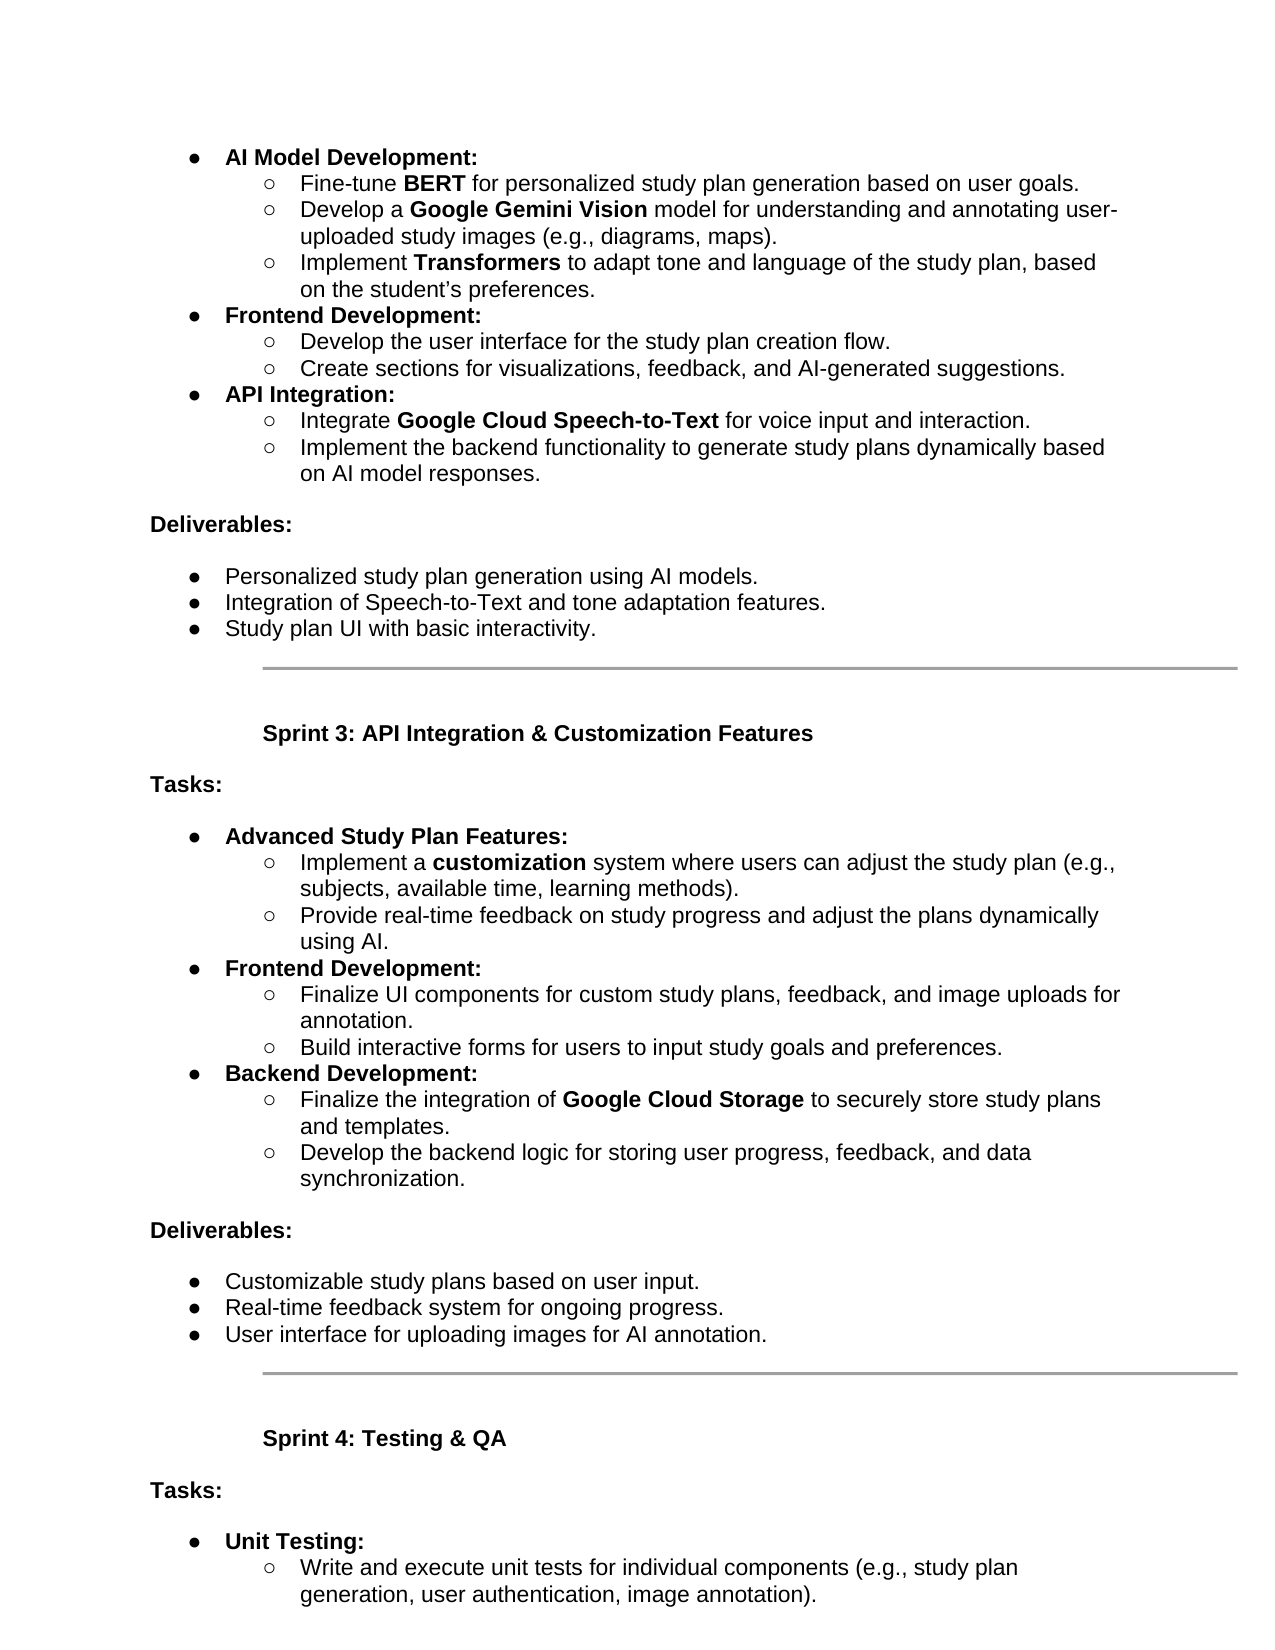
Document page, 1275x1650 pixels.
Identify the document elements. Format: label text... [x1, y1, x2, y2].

list User interface for uploading images for AI annotation. [187, 1321, 1125, 1347]
list Build interactive forms for users to input study goals and preferences. [262, 1033, 1125, 1060]
text Deliverables: [150, 511, 1125, 538]
list Develop the user interface for the study plan creation flow. [262, 328, 1125, 354]
list Unit Testing: [187, 1528, 1125, 1554]
list Integration of Speech-to-Text and tone adaptation features. [187, 589, 1125, 615]
text Deliverables: [150, 1217, 1125, 1243]
subtitle Sprint 3: API Integration & Customization Features [262, 720, 1125, 746]
list Develop the backend logic for storing user progress, feedback, and data synchronization. [262, 1139, 1125, 1192]
list Frontend Development: [187, 954, 1125, 981]
list Fine-tune BERT for personalized study plan generation based on user goals. [262, 170, 1125, 196]
list AI Model Development: [187, 144, 1125, 170]
list Finalize UI components for custom study plans, feedback, and image uploads for annotation. [262, 981, 1125, 1033]
list Integrate Google Cloud Speech-to-Text for voice input and interaction. [262, 407, 1125, 434]
list Personalized study plan generation using AI models. [187, 563, 1125, 589]
list API Integration: [187, 381, 1125, 407]
list Customizable study plans based on user input. [187, 1268, 1125, 1294]
list Advanced Study Plan Features: [187, 823, 1125, 849]
list Implement the backend functionality to generate study plans dynamically based on AI model responses. [262, 434, 1125, 486]
list Provide real-time feedback on study progress and adjust the plans dynamically using AI. [262, 902, 1125, 954]
list Implement Transformers to adapt tone and language of the study plan, based on the student’s preferences. [262, 249, 1125, 302]
list Develop a Google Gemini Vision model for understanding and annotating user-uploaded study images (e.g., diagrams, maps). [262, 196, 1125, 249]
list Real-time feedback system for ongoing progress. [187, 1294, 1125, 1321]
list Study plan UI with basic interactivity. [187, 615, 1125, 642]
list Create sections for visualizations, feedback, and AI-generated suggestions. [262, 354, 1125, 381]
list Write and execute unit tests for individual components (e.g., study plan generation, user authentication, image annotation). [262, 1554, 1125, 1607]
list Frontend Development: [187, 302, 1125, 328]
list Implement a customization system where users can adjust the study plan (e.g., subjects, available time, learning methods). [262, 849, 1125, 902]
text Tasks: [150, 1477, 1125, 1503]
subtitle Sprint 4: Testing & QA [262, 1425, 1125, 1452]
list Finalize the integration of Google Cloud Storage to securely store study plans and templates. [262, 1086, 1125, 1139]
list Backend Development: [187, 1060, 1125, 1086]
text Tasks: [150, 771, 1125, 798]
